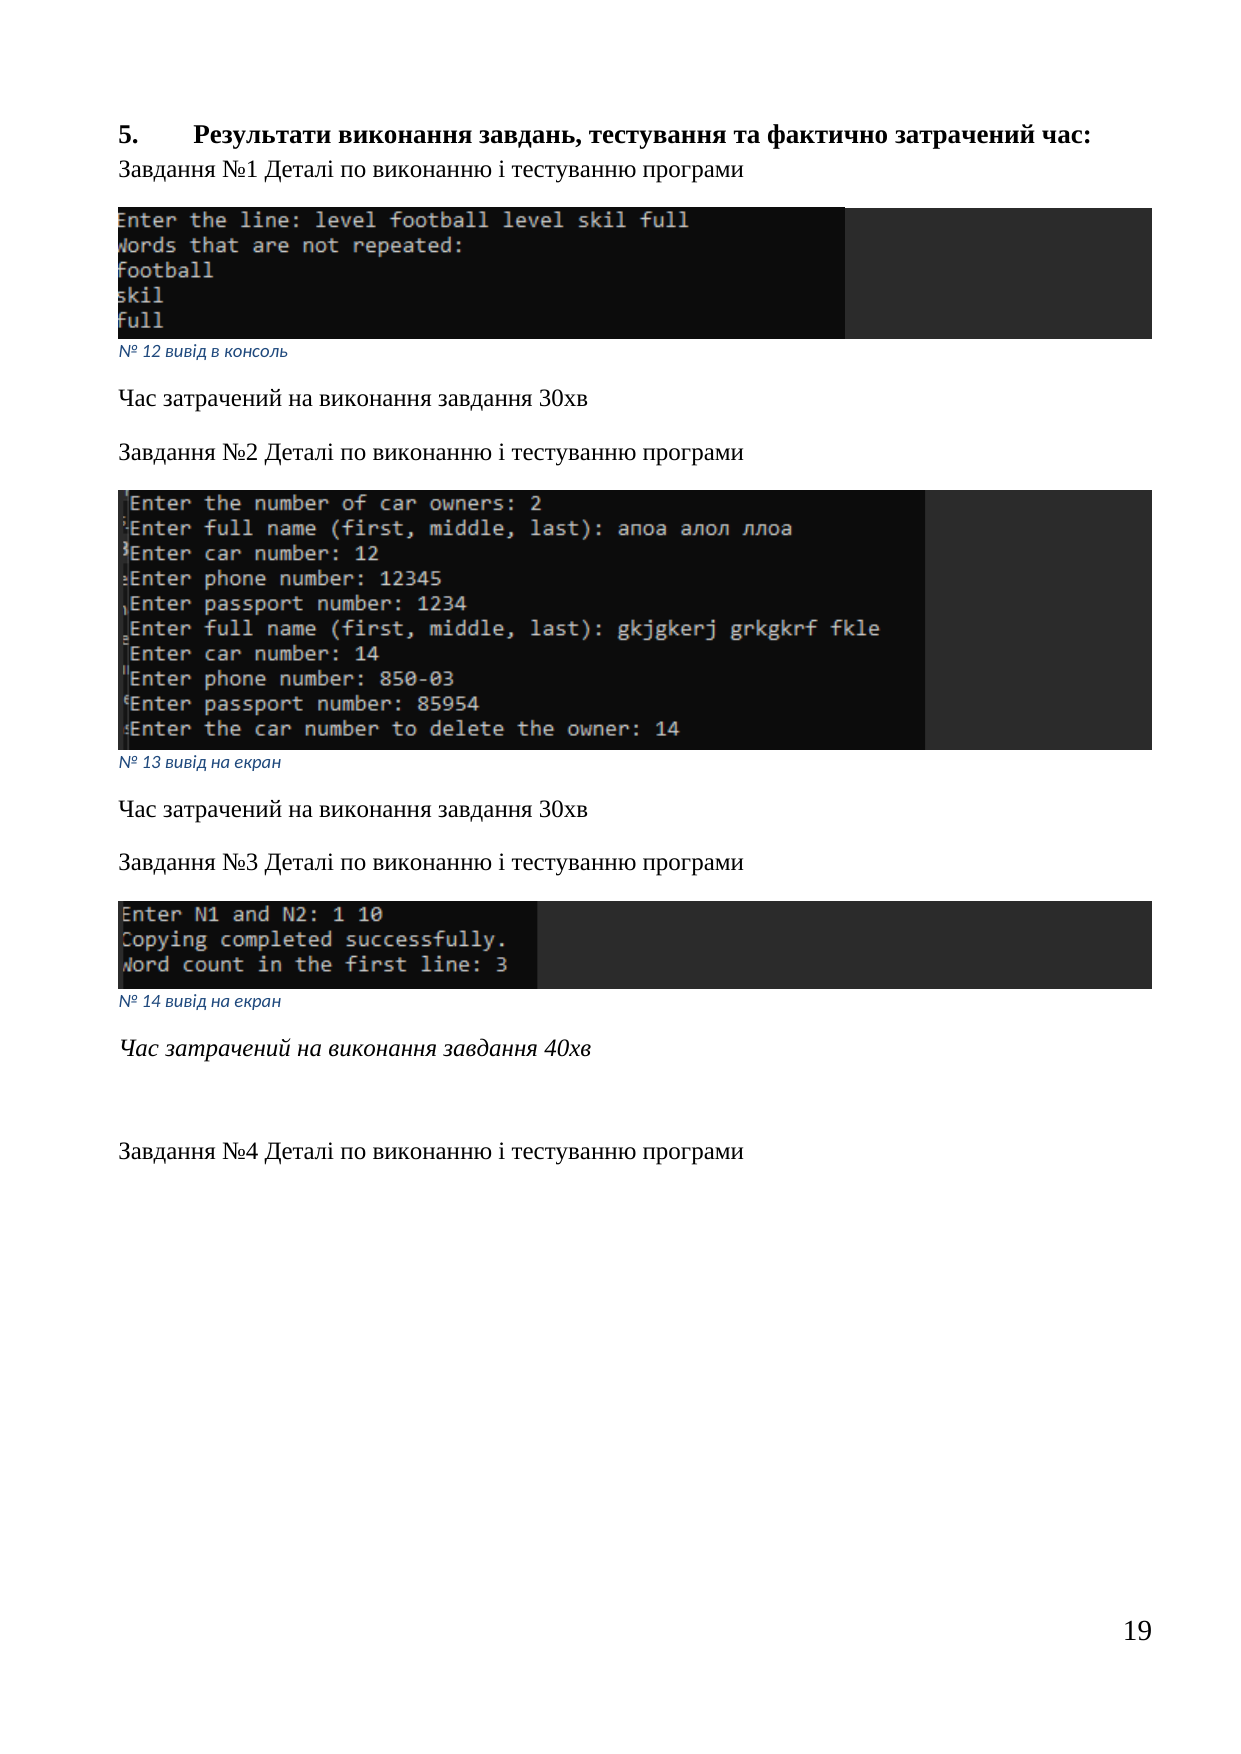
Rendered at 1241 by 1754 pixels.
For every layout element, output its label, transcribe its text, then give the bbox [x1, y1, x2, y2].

text Завдання №1 Деталі по виконанню і тестуванню програми [118, 154, 1152, 183]
text № 13 вивід на екран [118, 750, 1152, 773]
text № 12 вивід в консоль [118, 339, 1152, 362]
text Завдання №2 Деталі по виконанню і тестуванню програми [118, 437, 1152, 465]
picture [118, 207, 845, 339]
text Час затрачений на виконання завдання 30хв [118, 794, 1152, 822]
picture [123, 901, 538, 989]
picture [123, 490, 926, 750]
subtitle 5. Результати виконання завдань, тестування та фактично затрачений час: [118, 118, 1152, 149]
text Час затрачений на виконання завдання 40хв [118, 1033, 1152, 1061]
text Час затрачений на виконання завдання 30хв [118, 383, 1152, 411]
text Завдання №4 Деталі по виконанню і тестуванню програми [118, 1136, 1152, 1165]
text Завдання №3 Деталі по виконанню і тестуванню програми [118, 847, 1152, 876]
text № 14 вивід на екран [118, 989, 1152, 1012]
